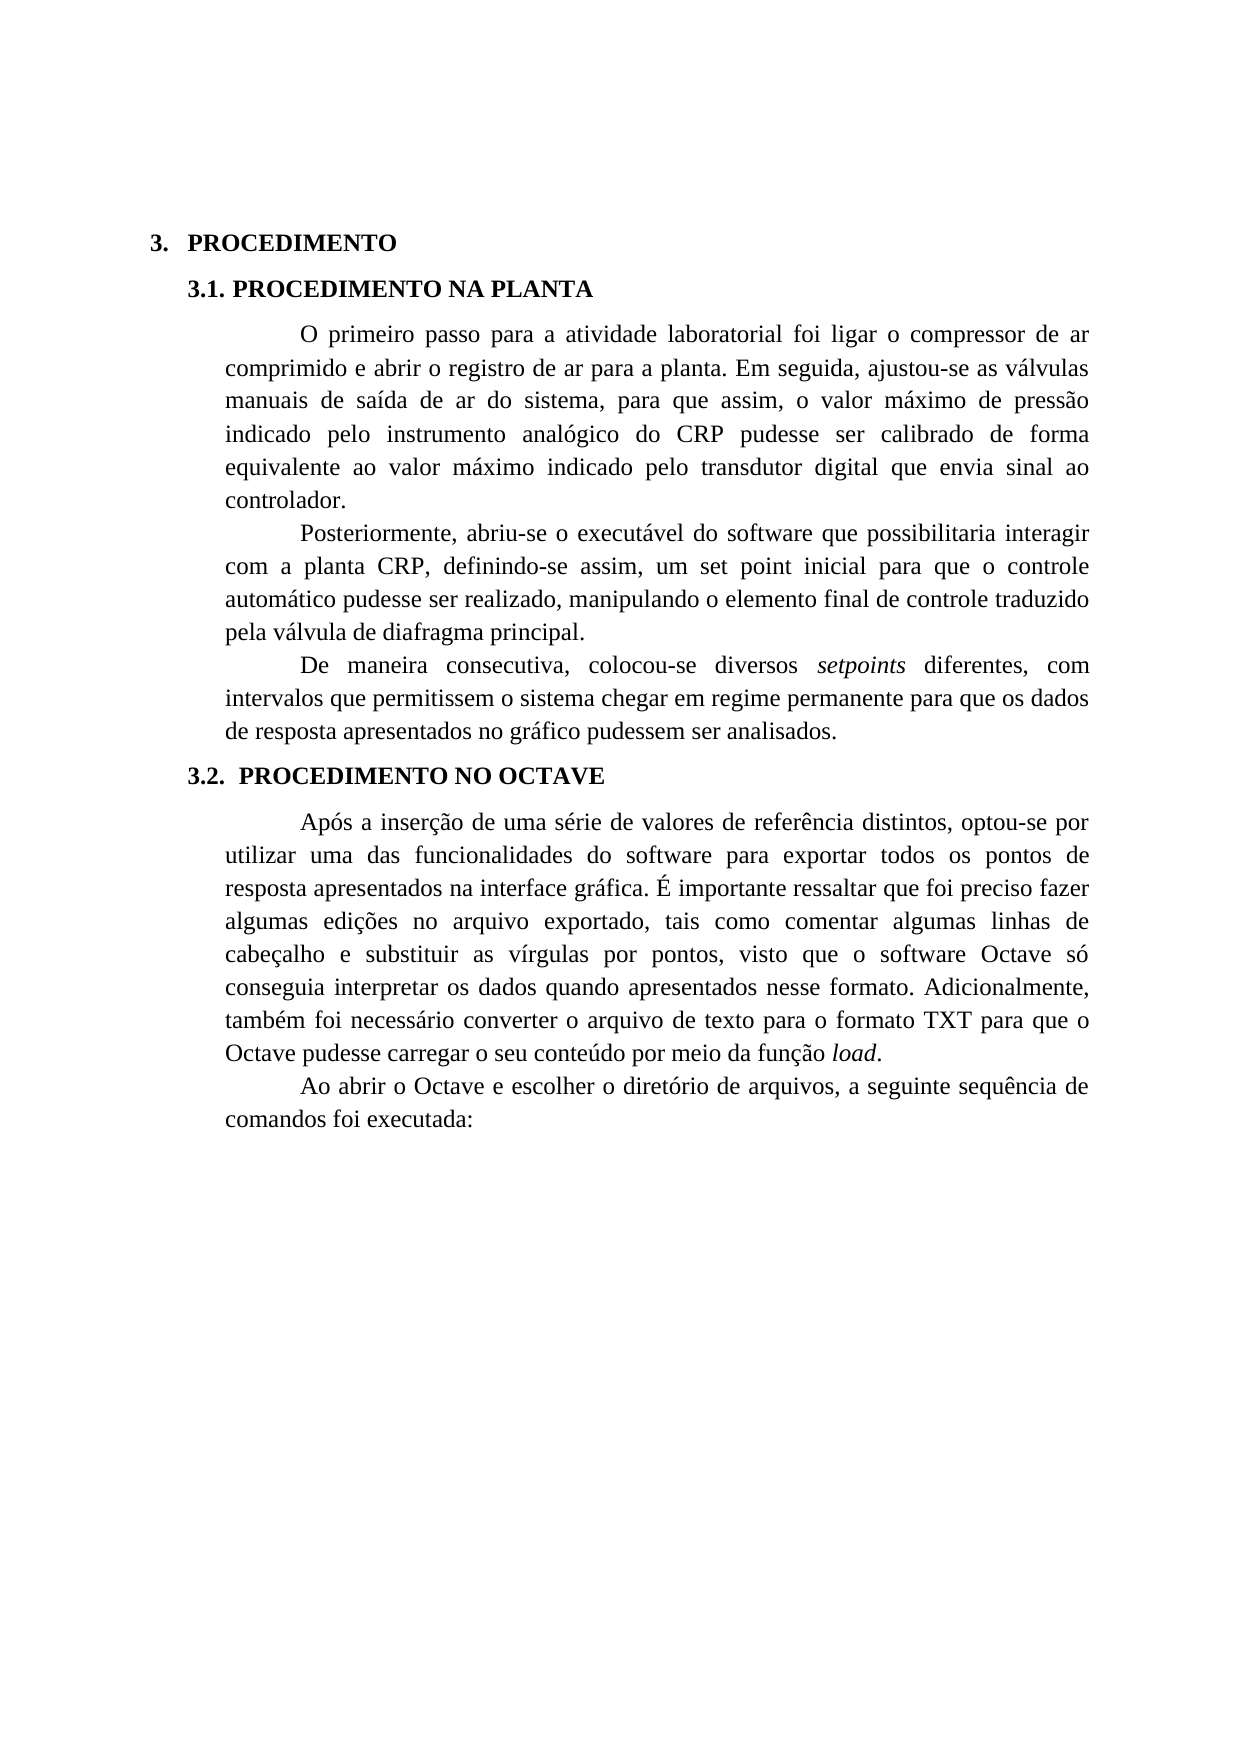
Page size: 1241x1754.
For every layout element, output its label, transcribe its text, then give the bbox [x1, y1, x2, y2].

subtitle PROCEDIMENTO NO OCTAVE [187, 761, 1090, 790]
text Após a inserção de uma série de valores de referência distintos, optou-se por utilizar uma das funcionalidades do software para exportar todos os pontos de resposta apresentados na interface gráfica. É importante ressaltar que foi preciso fazer algumas edições no arquivo exportado, tais como comentar algumas linhas de cabeçalho e substituir as vírgulas por pontos, visto que o software Octave só conseguia interpretar os dados quando apresentados nesse formato. Adicionalmente, também foi necessário converter o arquivo de texto para o formato TXT para que o Octave pudesse carregar o seu conteúdo por meio da função load. [225, 807, 1090, 1067]
subtitle PROCEDIMENTO NA PLANTA [187, 274, 1090, 303]
text De maneira consecutiva, colocou-se diversos setpoints diferentes, com intervalos que permitissem o sistema chegar em regime permanente para que os dados de resposta apresentados no gráfico pudessem ser analisados. [225, 650, 1090, 744]
text Posteriormente, abriu-se o executável do software que possibilitaria interagir com a planta CRP, definindo-se assim, um set point inicial para que o controle automático pudesse ser realizado, manipulando o elemento final de controle traduzido pela válvula de diafragma principal. [225, 518, 1090, 646]
subtitle PROCEDIMENTO [150, 228, 1090, 257]
text O primeiro passo para a atividade laboratorial foi ligar o compressor de ar comprimido e abrir o registro de ar para a planta. Em seguida, ajustou-se as válvulas manuais de saída de ar do sistema, para que assim, o valor máximo de pressão indicado pelo instrumento analógico do CRP pudesse ser calibrado de forma equivalente ao valor máximo indicado pelo transdutor digital que envia sinal ao controlador. [225, 319, 1090, 513]
text Ao abrir o Octave e escolher o diretório de arquivos, a seguinte sequência de comandos foi executada: [225, 1071, 1090, 1133]
